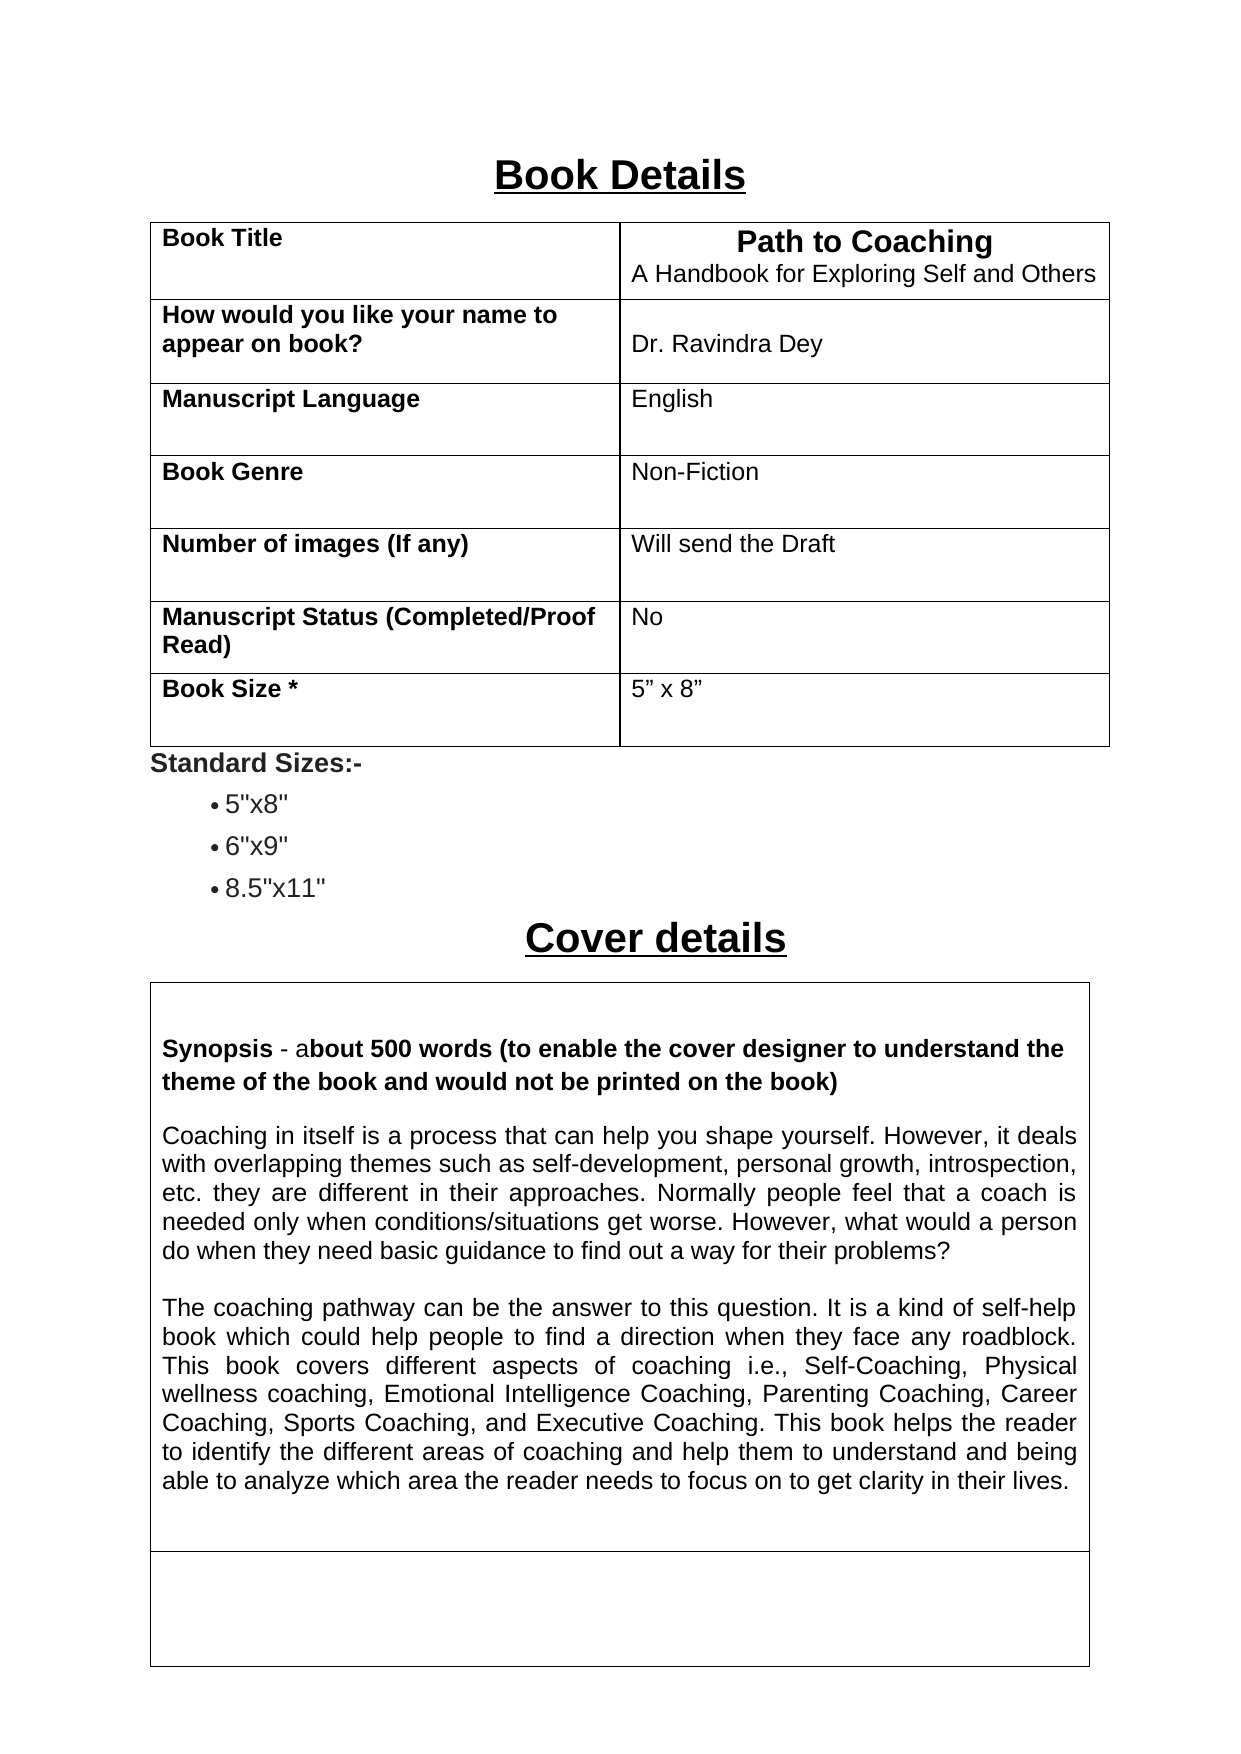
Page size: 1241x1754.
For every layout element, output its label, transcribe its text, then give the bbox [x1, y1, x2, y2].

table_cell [151, 1552, 1089, 1666]
list 5"x8" [211, 788, 1090, 819]
table_cell Non-Fiction [621, 456, 1109, 527]
table_cell Manuscript Status (Completed/Proof Read) [151, 602, 619, 673]
subtitle Book Details [150, 150, 1090, 198]
table_cell 5” x 8” [621, 674, 1109, 746]
list 8.5"x11" [211, 872, 1090, 903]
table_cell Will send the Draft [621, 529, 1109, 601]
table_cell Book Genre [151, 456, 619, 527]
text Standard Sizes:- [150, 747, 1090, 778]
table_header Book Title [151, 223, 619, 299]
table_cell Dr. Ravindra Dey [621, 300, 1109, 383]
list Cover details [473, 913, 1090, 961]
table_cell No [621, 602, 1109, 673]
table_cell How would you like your name to appear on book? [151, 300, 619, 383]
table_header Synopsis - about 500 words (to enable the cover designer to understand the theme of the book and would not be printed on the book) Coaching in itself is a process that can help you shape yourself. However, it deals with overlapping themes such as self-development, personal growth, introspection, etc. they are different in their approaches. Normally people feel that a coach is needed only when conditions/situations get worse. However, what would a person do when they need basic guidance to find out a way for their problems? The coaching pathway can be the answer to this question. It is a kind of self-help book which could help people to find a direction when they face any roadblock. This book covers different aspects of coaching i.e., Self-Coaching, Physical wellness coaching, Emotional Intelligence Coaching, Parenting Coaching, Career Coaching, Sports Coaching, and Executive Coaching. This book helps the reader to identify the different areas of coaching and help them to understand and being able to analyze which area the reader needs to focus on to get clarity in their lives. [151, 983, 1089, 1551]
table_cell Book Size * [151, 674, 619, 746]
table_cell English [621, 384, 1109, 455]
table_cell Manuscript Language [151, 384, 619, 455]
table_header Path to Coaching A Handbook for Exploring Self and Others [621, 223, 1109, 299]
table_cell Number of images (If any) [151, 529, 619, 601]
list 6"x9" [211, 830, 1090, 861]
